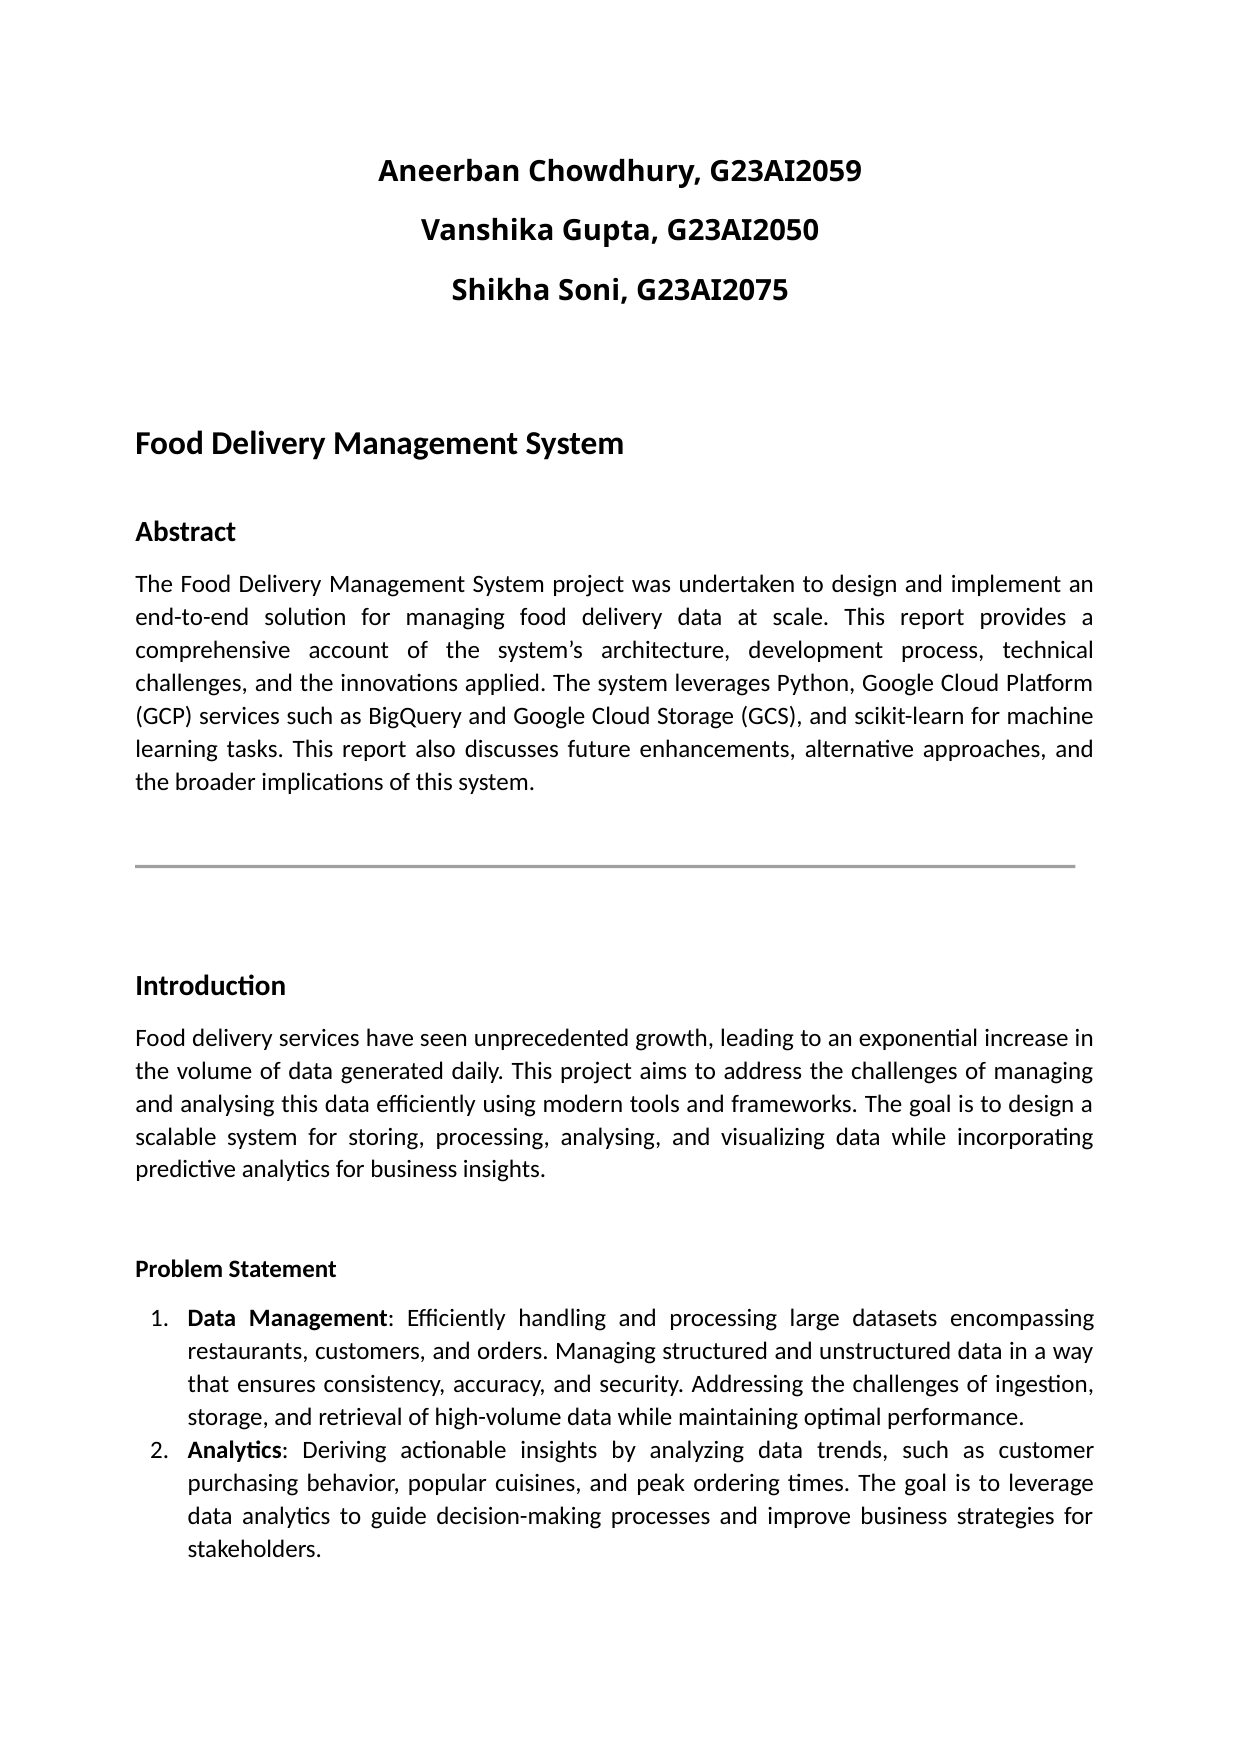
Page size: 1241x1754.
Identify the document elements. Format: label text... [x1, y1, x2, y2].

text Introduction [135, 967, 1139, 1002]
text Abstract [135, 513, 1139, 549]
text Food Delivery Management System [135, 422, 1139, 463]
text Food delivery services have seen unprecedented growth, leading to an exponential increase in the volume of data generated daily. This project aims to address the challenges of managing and analysing this data efficiently using modern tools and frameworks. The goal is to design a scalable system for storing, processing, analysing, and visualizing data while incorporating predictive analytics for business insights. [135, 1022, 1095, 1184]
text Shikha Soni, G23AI2075 [150, 269, 1090, 309]
list Analytics: Deriving actionable insights by analyzing data trends, such as customer purchasing behavior, popular cuisines, and peak ordering times. The goal is to leverage data analytics to guide decision-making processes and improve business strategies for stakeholders. [150, 1434, 1095, 1563]
text The Food Delivery Management System project was undertaken to design and implement an end-to-end solution for managing food delivery data at scale. This report provides a comprehensive account of the system’s architecture, development process, technical challenges, and the innovations applied. The system leverages Python, Google Cloud Platform (GCP) services such as BigQuery and Google Cloud Storage (GCS), and scikit-learn for machine learning tasks. This report also discusses future enhancements, alternative approaches, and the broader implications of this system. [135, 568, 1095, 796]
text Vanshika Gupta, G23AI2050 [150, 209, 1090, 249]
text Aneerban Chowdhury, G23AI2059 [150, 150, 1090, 190]
list Data Management: Efficiently handling and processing large datasets encompassing restaurants, customers, and orders. Managing structured and unstructured data in a way that ensures consistency, accuracy, and security. Addressing the challenges of ingestion, storage, and retrieval of high-volume data while maintaining optimal performance. [150, 1302, 1095, 1432]
text Problem Statement [135, 1253, 1139, 1283]
